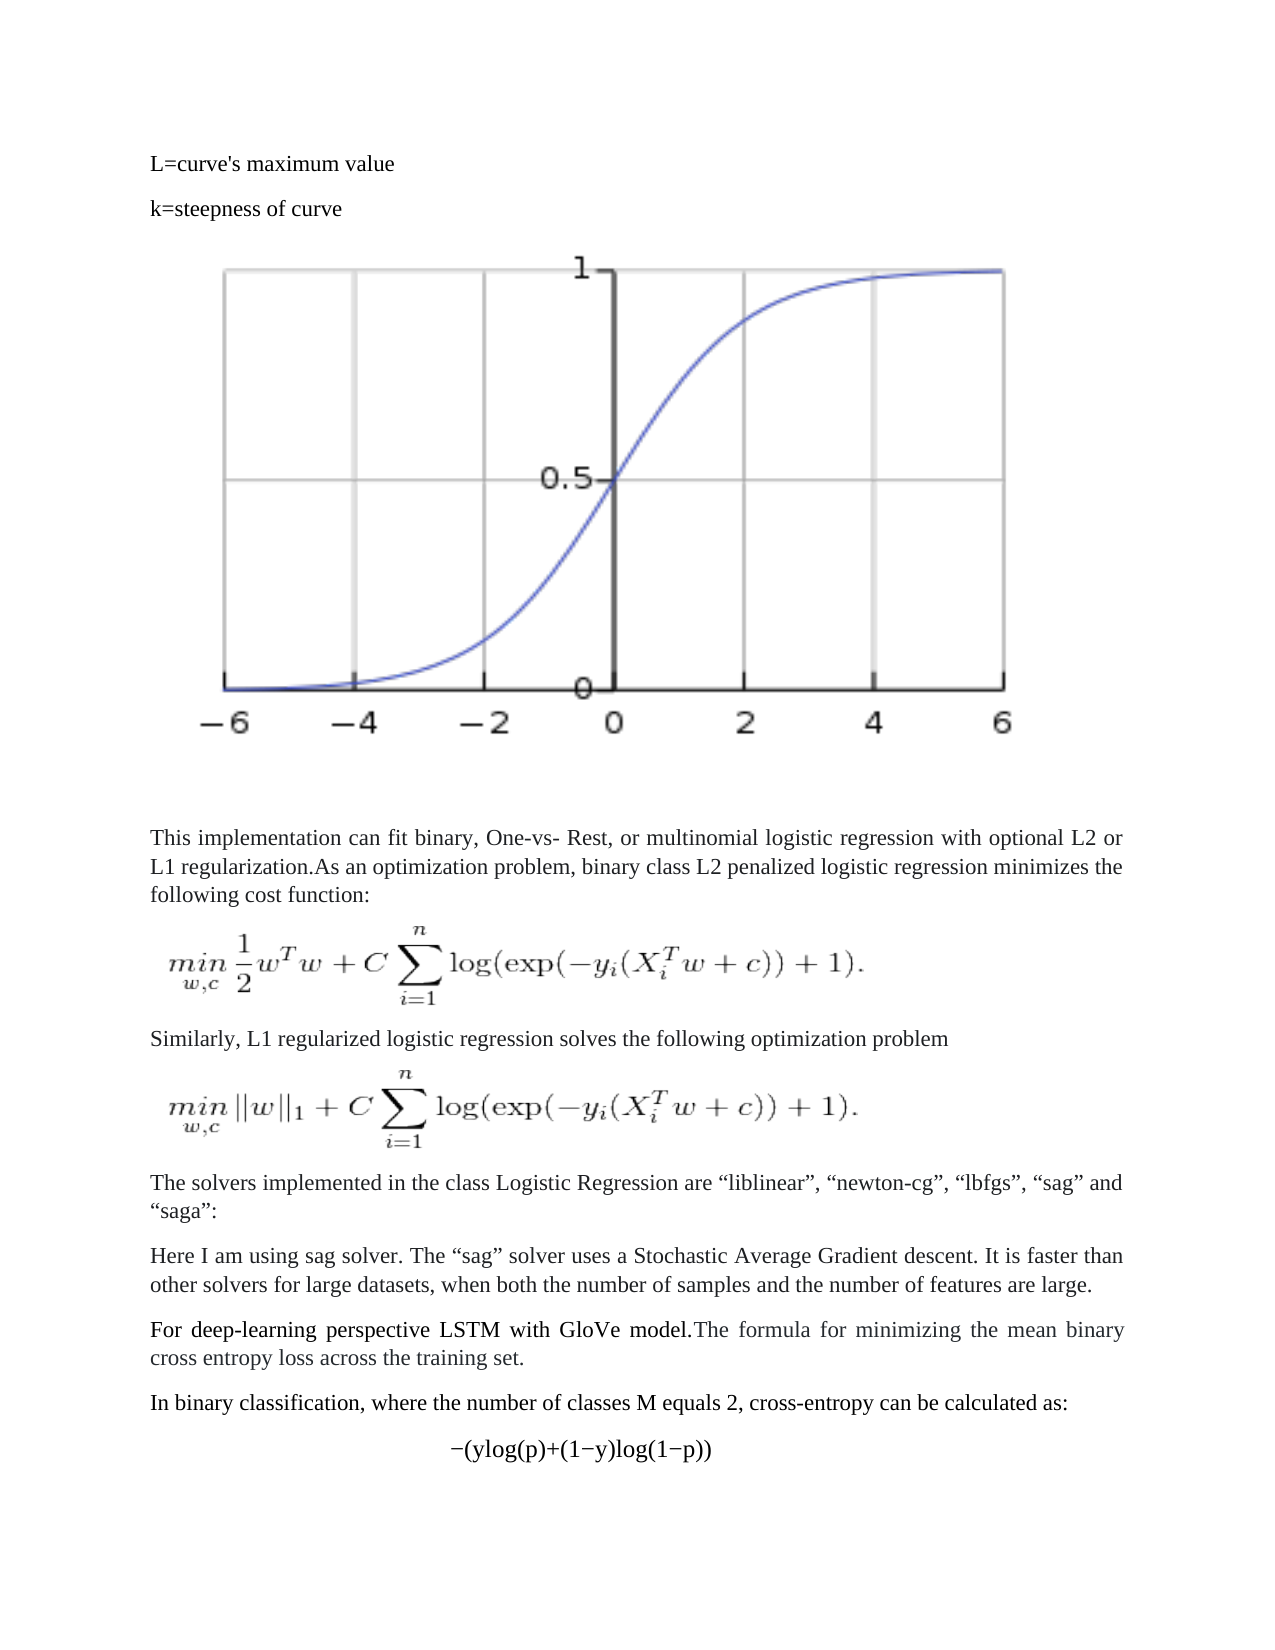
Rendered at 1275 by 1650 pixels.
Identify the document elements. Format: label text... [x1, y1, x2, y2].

text k=steepness of curve [150, 195, 1125, 221]
text −(ylog(p)+(1−y)log(1−p)) [375, 1434, 1125, 1463]
text Similarly, L1 regularized logistic regression solves the following optimization problem [150, 1025, 1125, 1051]
text In binary classification, where the number of classes M equals 2, cross-entropy can be calculated as: [150, 1389, 1125, 1416]
text L=curve's maximum value [150, 150, 1125, 176]
text For deep-learning perspective LSTM with GloVe model.The formula for minimizing the mean binary cross entropy loss across the training set. [150, 1316, 1125, 1371]
text This implementation can fit binary, One-vs- Rest, or multinomial logistic regression with optional L2 or L1 regularization.As an optimization problem, binary class L2 penalized logistic regression minimizes the following cost function: [150, 824, 1125, 908]
text The solvers implemented in the class Logistic Regression are “liblinear”, “newton-cg”, “lbfgs”, “sag” and “saga”: [150, 1169, 1125, 1223]
text Here I am using sag solver. The “sag” solver uses a Stochastic Average Gradient descent. It is faster than other solvers for large datasets, when both the number of samples and the number of features are large. [150, 1242, 1125, 1297]
